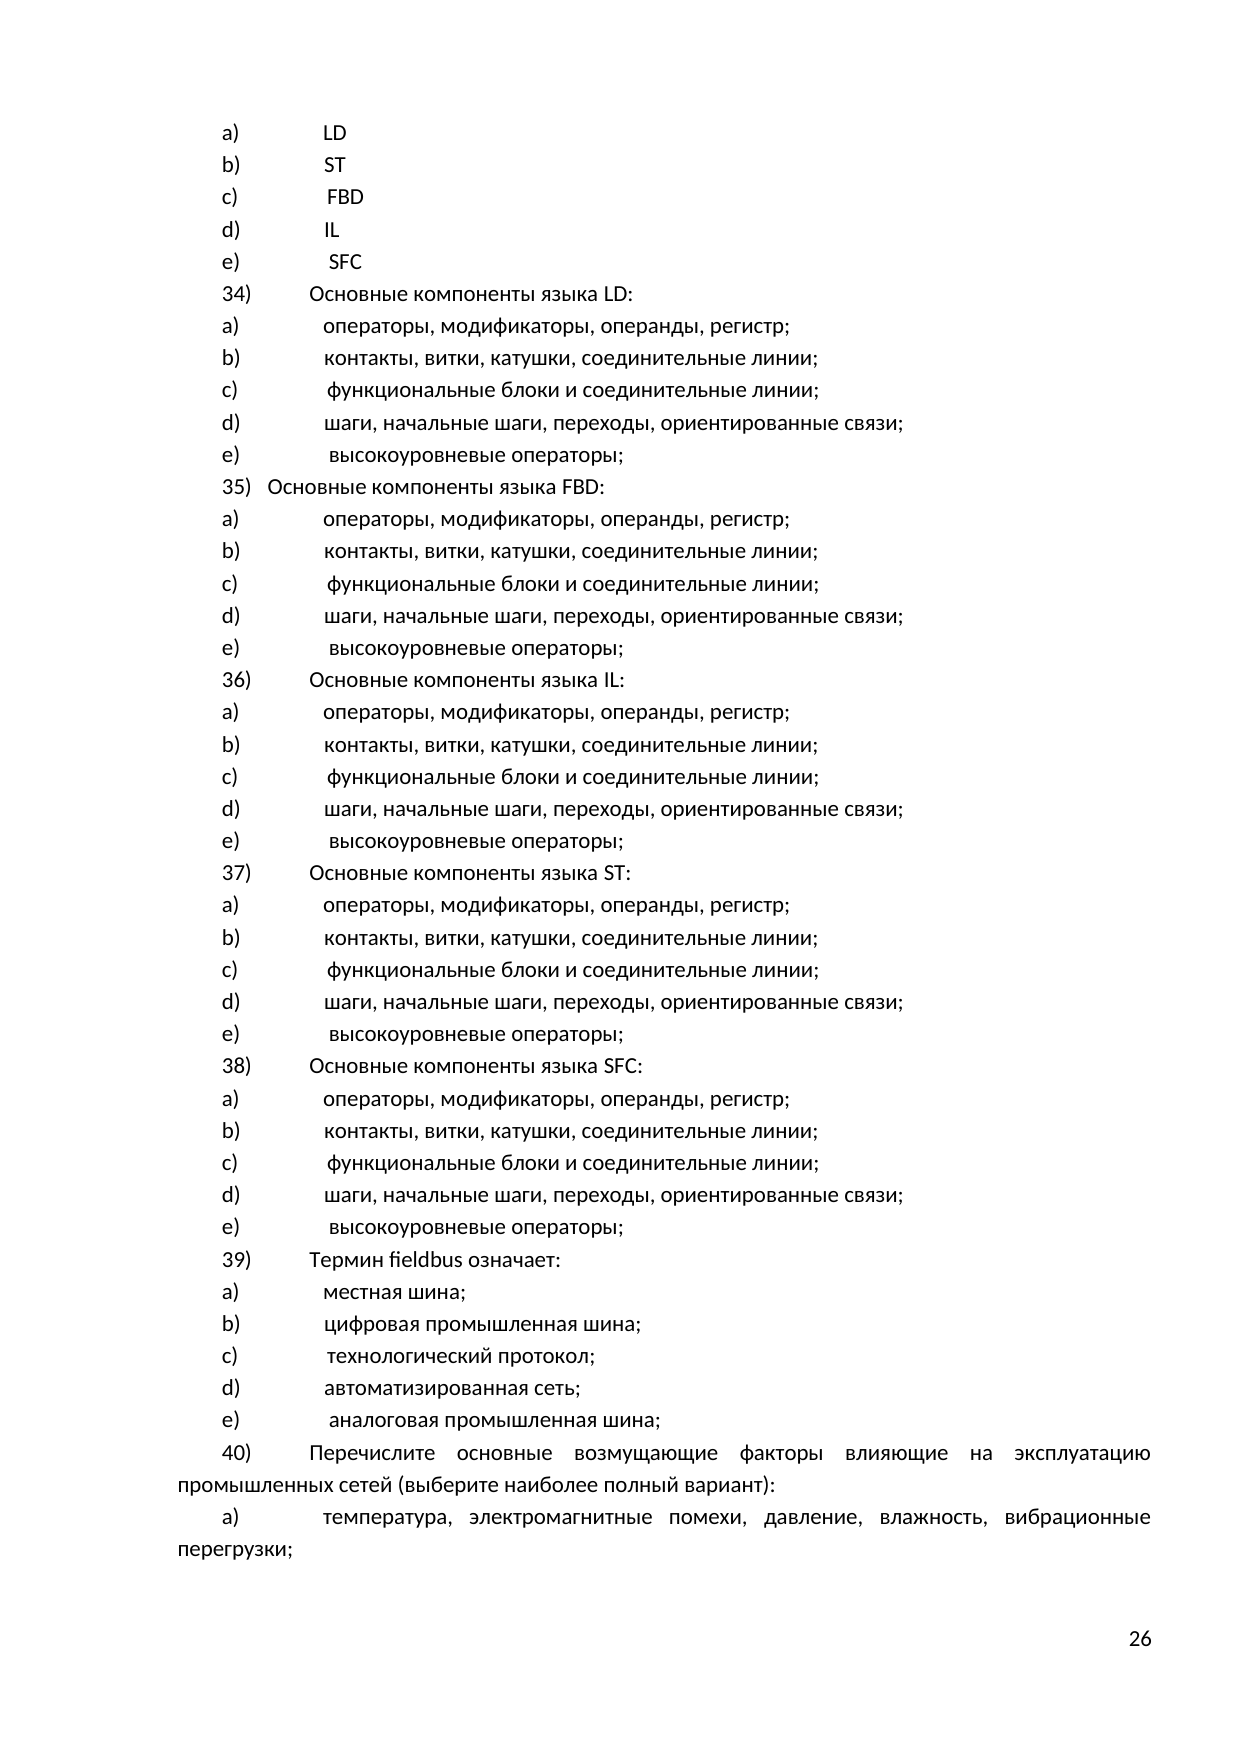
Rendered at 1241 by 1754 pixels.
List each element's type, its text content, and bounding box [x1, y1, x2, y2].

text b) контакты, витки, катушки, соединительные линии; [177, 343, 1152, 371]
text c) функциональные блоки и соединительные линии; [177, 762, 1152, 790]
text e) SFC [177, 247, 1152, 275]
text 40) Перечислите основные возмущающие факторы влияющие на эксплуатацию промышленных сетей (выберите наиболее полный вариант): [177, 1438, 1152, 1498]
text 34) Основные компоненты языка LD: [177, 279, 1152, 307]
text d) шаги, начальные шаги, переходы, ориентированные связи; [177, 601, 1152, 629]
text c) функциональные блоки и соединительные линии; [177, 1148, 1152, 1176]
text c) функциональные блоки и соединительные линии; [177, 569, 1152, 597]
text c) FBD [177, 182, 1152, 211]
text 37) Основные компоненты языка ST: [177, 858, 1152, 886]
text d) автоматизированная сеть; [177, 1373, 1152, 1401]
text e) высокоуровневые операторы; [177, 1019, 1152, 1047]
text a) LD [177, 118, 1152, 146]
text c) функциональные блоки и соединительные линии; [177, 955, 1152, 983]
text d) шаги, начальные шаги, переходы, ориентированные связи; [177, 1180, 1152, 1208]
text d) шаги, начальные шаги, переходы, ориентированные связи; [177, 987, 1152, 1015]
text a) операторы, модификаторы, операнды, регистр; [177, 697, 1152, 726]
text 39) Термин fieldbus означает: [177, 1245, 1152, 1273]
text b) контакты, витки, катушки, соединительные линии; [177, 1116, 1152, 1144]
text a) операторы, модификаторы, операнды, регистр; [177, 504, 1152, 532]
text a) операторы, модификаторы, операнды, регистр; [177, 1084, 1152, 1112]
text e) высокоуровневые операторы; [177, 1212, 1152, 1241]
text e) высокоуровневые операторы; [177, 633, 1152, 661]
text a) операторы, модификаторы, операнды, регистр; [177, 311, 1152, 339]
text d) шаги, начальные шаги, переходы, ориентированные связи; [177, 408, 1152, 436]
text e) высокоуровневые операторы; [177, 440, 1152, 468]
text b) контакты, витки, катушки, соединительные линии; [177, 923, 1152, 951]
text 38) Основные компоненты языка SFC: [177, 1052, 1152, 1079]
text a) температура, электромагнитные помехи, давление, влажность, вибрационные перегрузки; [177, 1502, 1152, 1562]
text 36) Основные компоненты языка IL: [177, 665, 1152, 693]
text d) шаги, начальные шаги, переходы, ориентированные связи; [177, 794, 1152, 822]
text a) операторы, модификаторы, операнды, регистр; [177, 891, 1152, 919]
text c) функциональные блоки и соединительные линии; [177, 376, 1152, 404]
text a) местная шина; [177, 1277, 1152, 1305]
text e) аналоговая промышленная шина; [177, 1406, 1152, 1434]
text b) цифровая промышленная шина; [177, 1309, 1152, 1337]
text c) технологический протокол; [177, 1341, 1152, 1369]
text b) контакты, витки, катушки, соединительные линии; [177, 730, 1152, 758]
text b) ST [177, 150, 1152, 178]
text d) IL [177, 215, 1152, 243]
text 35) Основные компоненты языка FBD: [177, 472, 1152, 500]
text e) высокоуровневые операторы; [177, 826, 1152, 854]
text b) контакты, витки, катушки, соединительные линии; [177, 537, 1152, 564]
